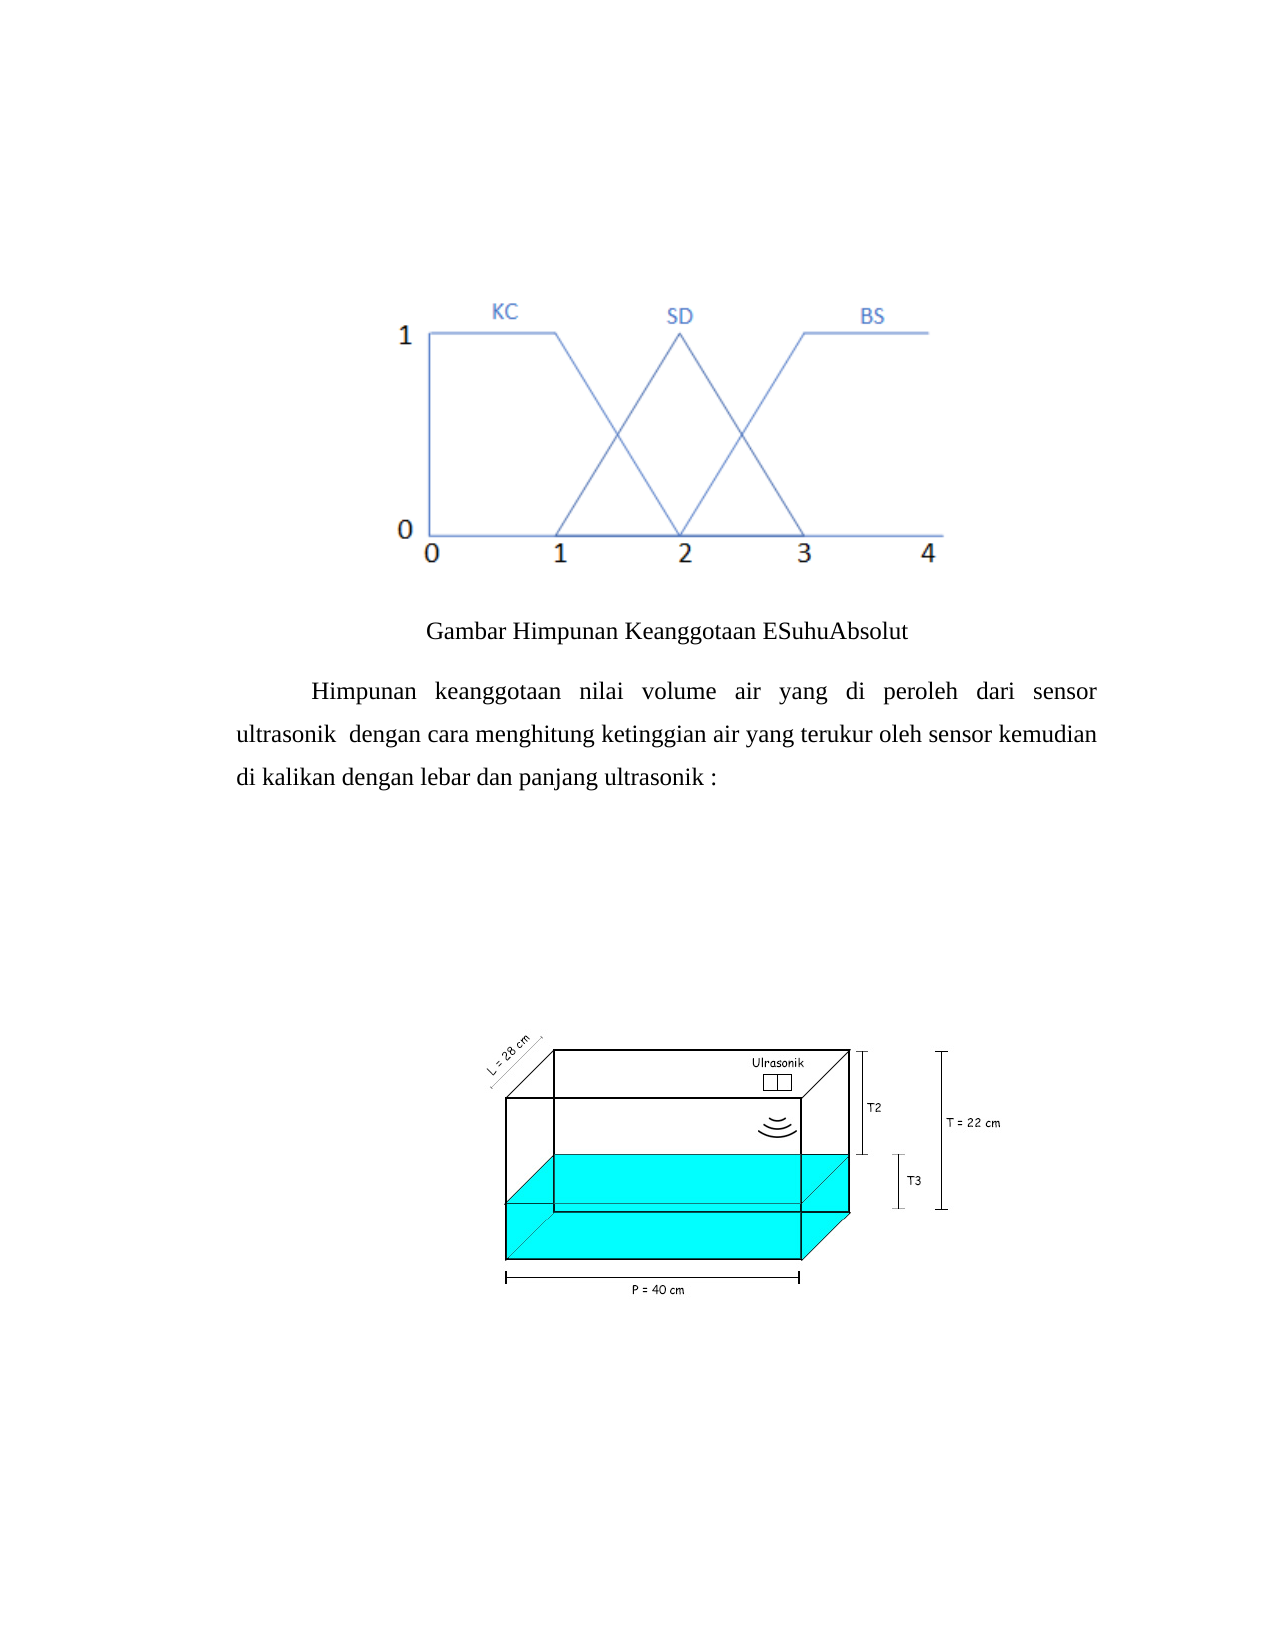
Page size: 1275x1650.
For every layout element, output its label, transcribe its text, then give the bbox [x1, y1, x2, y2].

picture [382, 288, 952, 586]
picture [269, 822, 1065, 1419]
text Gambar Himpunan Keanggotaan ESuhuAbsolut [236, 616, 1098, 645]
text Himpunan keanggotaan nilai volume air yang di peroleh dari sensor ultrasonik dengan cara menghitung ketinggian air yang terukur oleh sensor kemudian di kalikan dengan lebar dan panjang ultrasonik : [236, 676, 1098, 791]
